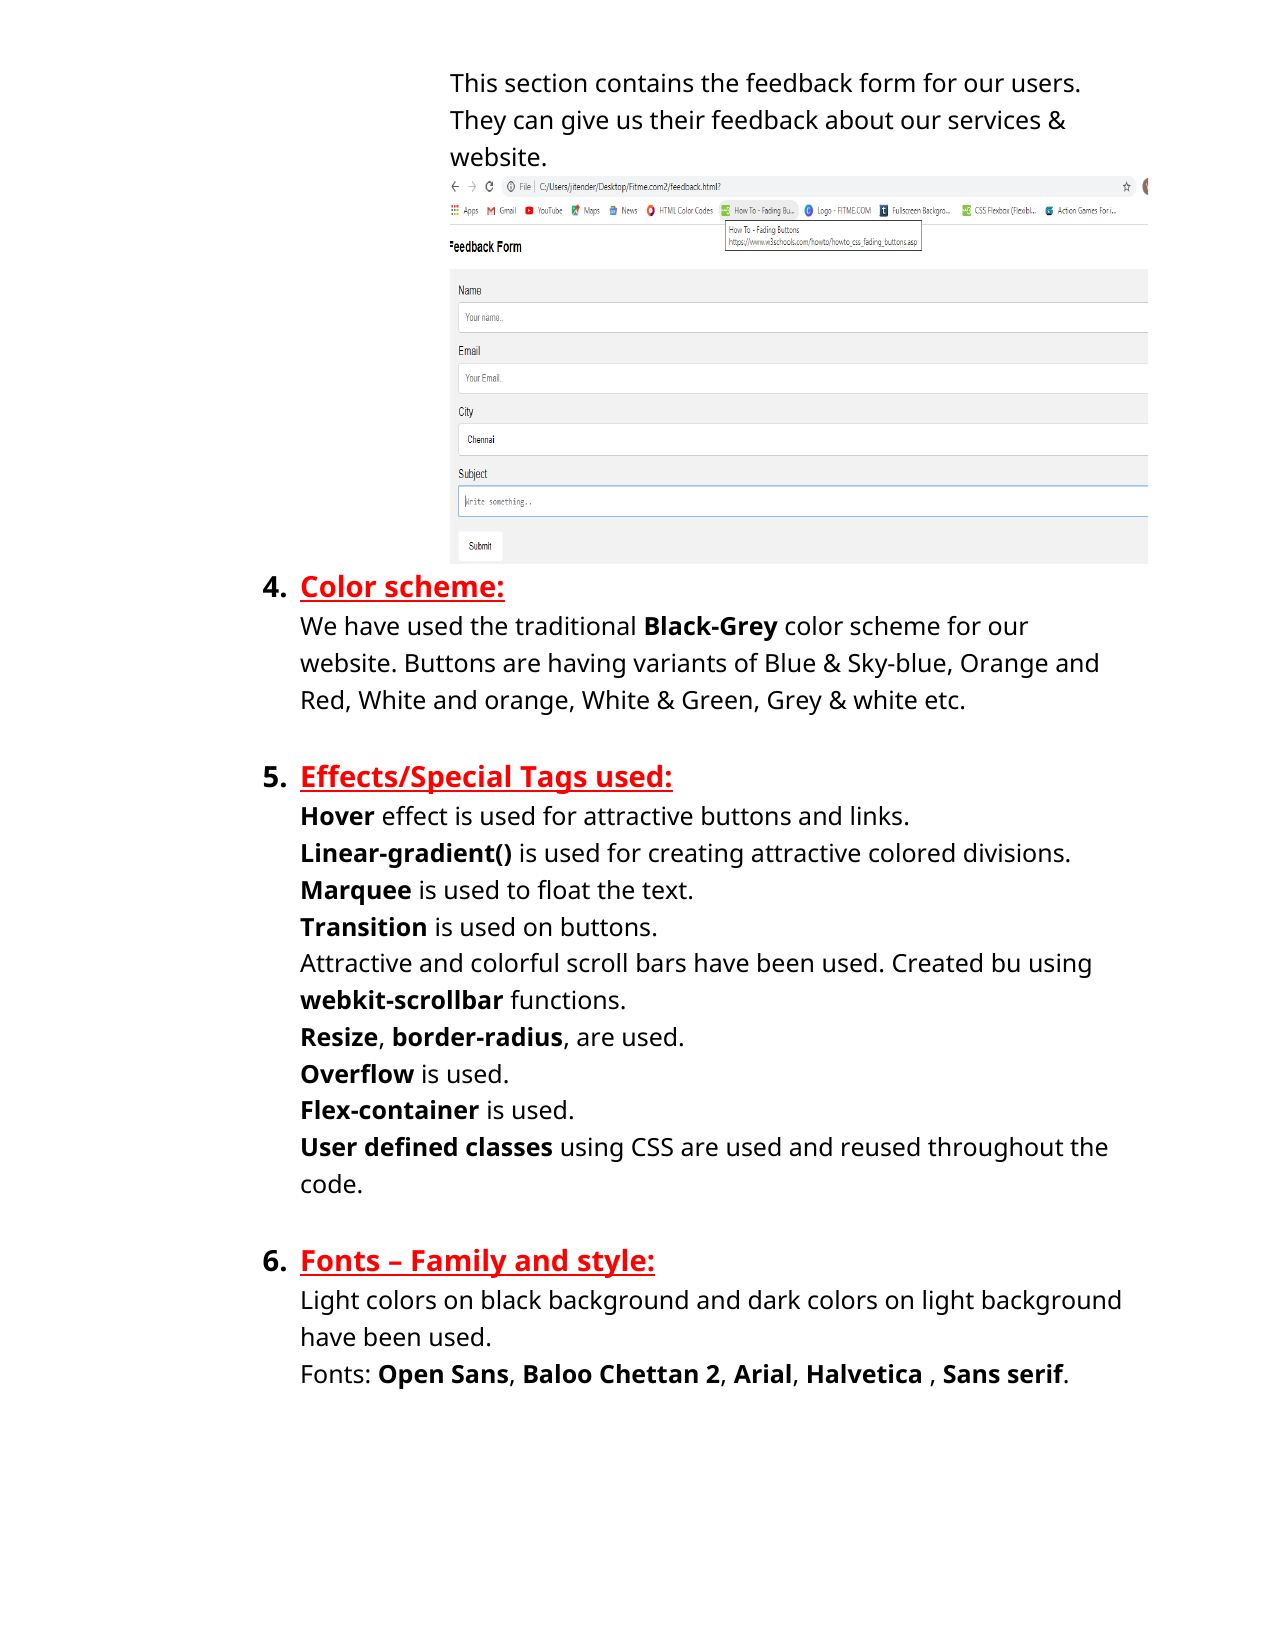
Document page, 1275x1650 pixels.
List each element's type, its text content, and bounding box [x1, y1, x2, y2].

list Transition is used on buttons. [300, 909, 1125, 943]
list Flex-container is used. [300, 1093, 1125, 1127]
list Color scheme: [262, 566, 1125, 606]
picture [450, 176, 1149, 564]
list Effects/Special Tags used: [262, 756, 1125, 796]
list Linear-gradient() is used for creating attractive colored divisions. [300, 836, 1125, 870]
list Resize, border-radius, are used. [300, 1019, 1125, 1053]
list This section contains the feedback form for our users. They can give us their feedback about our services & website. [450, 66, 1125, 173]
list Fonts – Family and style: [262, 1240, 1125, 1280]
list We have used the traditional Black-Grey color scheme for our website. Buttons are having variants of Blue & Sky-blue, Orange and Red, White and orange, White & Green, Grey & white etc. [300, 609, 1125, 717]
list Overflow is used. [300, 1056, 1125, 1090]
list User defined classes using CSS are used and reused throughout the code. [300, 1130, 1125, 1201]
list Light colors on black background and dark colors on light background have been used. [300, 1283, 1125, 1354]
list Attractive and colorful scroll bars have been used. Created bu using webkit-scrollbar functions. [300, 946, 1125, 1017]
list Fonts: Open Sans, Baloo Chettan 2, Arial, Halvetica , Sans serif. [300, 1356, 1125, 1391]
list Marquee is used to float the text. [300, 872, 1125, 906]
list Hover effect is used for attractive buttons and links. [300, 799, 1125, 833]
